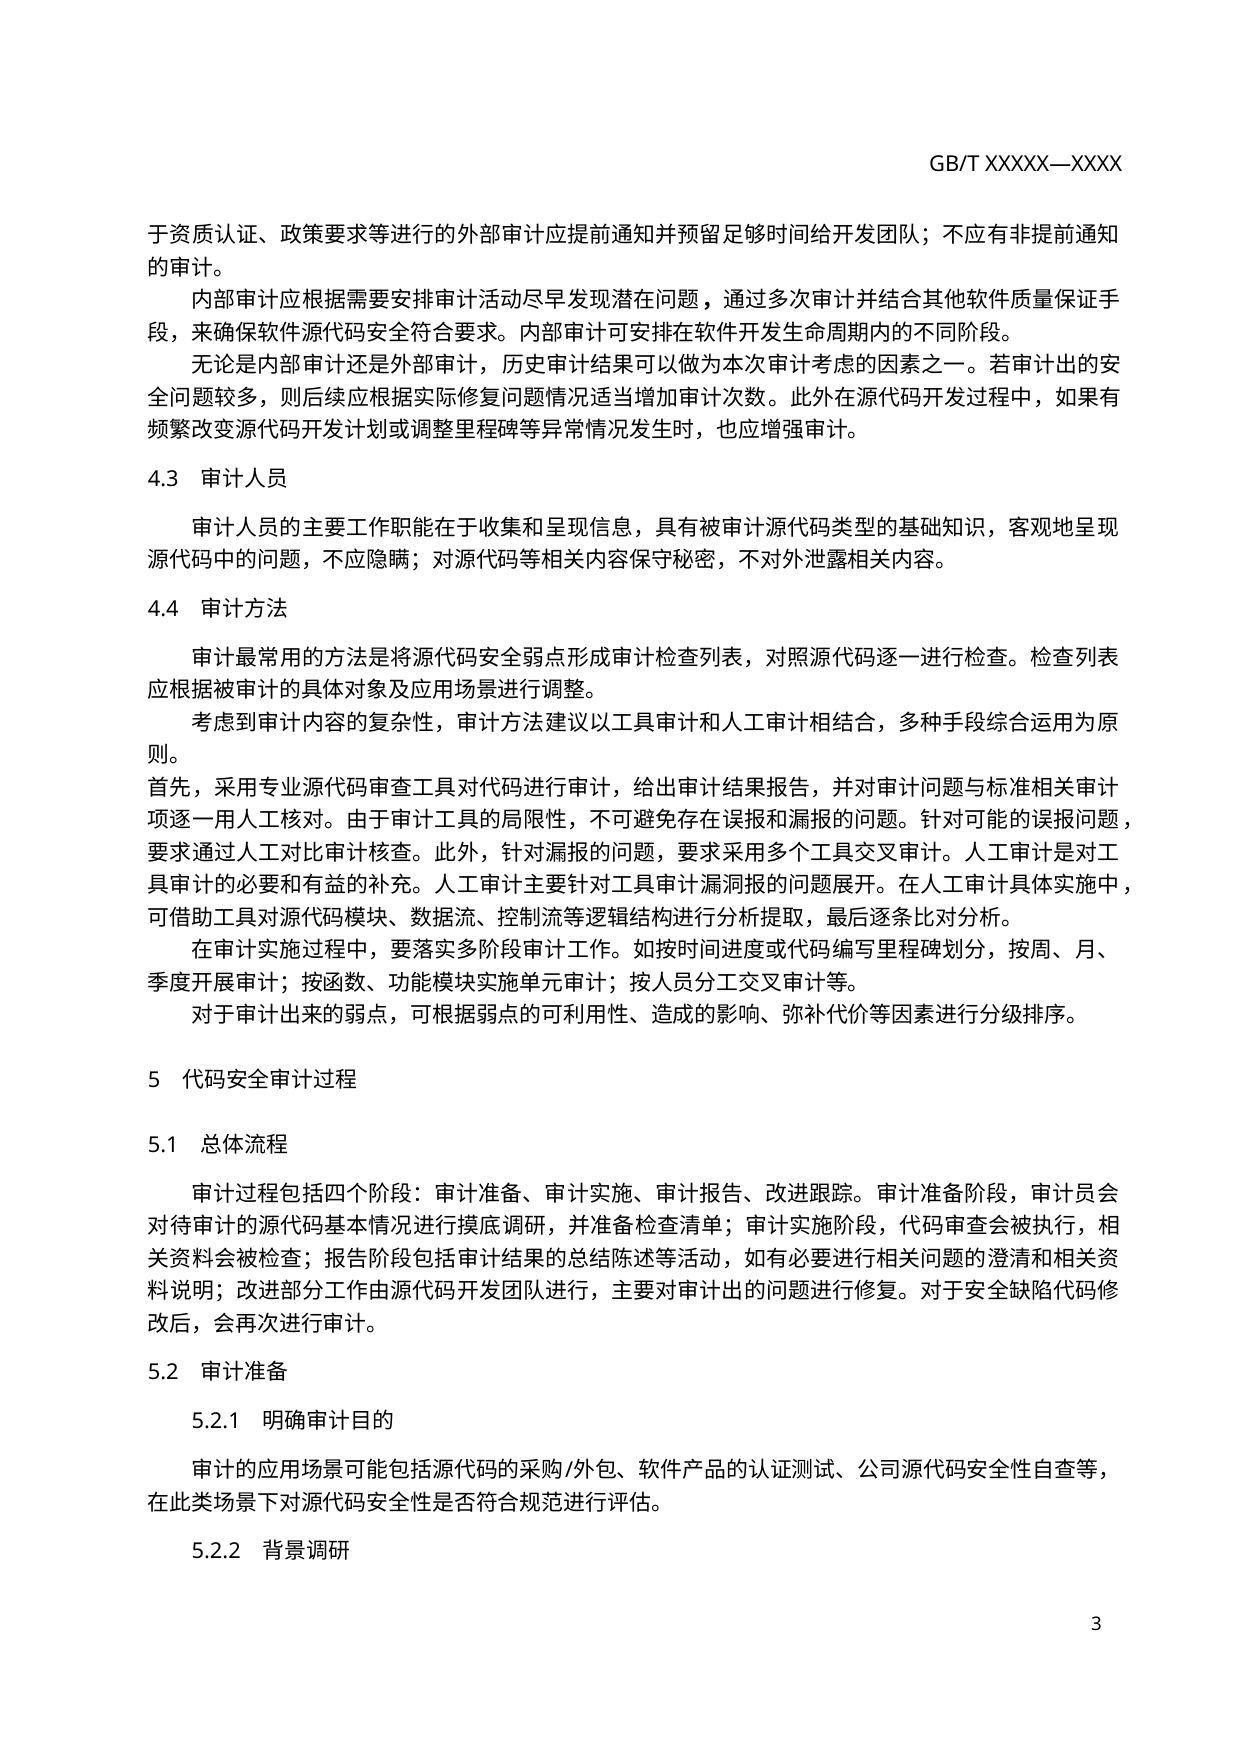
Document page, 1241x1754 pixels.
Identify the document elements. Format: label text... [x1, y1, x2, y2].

text 审计准备 [148, 1354, 1122, 1387]
text 无论是内部审计还是外部审计，历史审计结果可以做为本次审计考虑的因素之一。若审计出的安全问题较多，则后续应根据实际修复问题情况适当增加审计次数。此外在源代码开发过程中，如果有频繁改变源代码开发计划或调整里程碑等异常情况发生时，也应增强审计。 [148, 347, 1122, 444]
text 审计人员的主要工作职能在于收集和呈现信息，具有被审计源代码类型的基础知识，客观地呈现源代码中的问题，不应隐瞒；对源代码等相关内容保守秘密，不对外泄露相关内容。 [148, 509, 1122, 574]
text 总体流程 [148, 1127, 1122, 1159]
text 背景调研 [148, 1533, 1122, 1565]
text 审计过程包括四个阶段：审计准备、审计实施、审计报告、改进跟踪。审计准备阶段，审计员会对待审计的源代码基本情况进行摸底调研，并准备检查清单；审计实施阶段，代码审查会被执行，相关资料会被检查；报告阶段包括审计结果的总结陈述等活动，如有必要进行相关问题的澄清和相关资料说明；改进部分工作由源代码开发团队进行，主要对审计出的问题进行修复。对于安全缺陷代码修改后，会再次进行审计。 [148, 1175, 1122, 1338]
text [148, 217, 1122, 282]
text 考虑到审计内容的复杂性，审计方法建议以工具审计和人工审计相结合，多种手段综合运用为原则。 首先，采用专业源代码审查工具对代码进行审计，给出审计结果报告，并对审计问题与标准相关审计项逐一用人工核对。由于审计工具的局限性，不可避免存在误报和漏报的问题。针对可能的误报问题，要求通过人工对比审计核查。此外，针对漏报的问题，要求采用多个工具交叉审计。人工审计是对工具审计的必要和有益的补充。人工审计主要针对工具审计漏洞报的问题展开。在人工审计具体实施中，可借助工具对源代码模块、数据流、控制流等逻辑结构进行分析提取，最后逐条比对分析。 [148, 704, 1122, 932]
text 审计人员 [148, 460, 1122, 493]
text 对于审计出来的弱点，可根据弱点的可利用性、造成的影响、弥补代价等因素进行分级排序。 [148, 997, 1122, 1029]
text 审计方法 [148, 590, 1122, 623]
text 在审计实施过程中，要落实多阶段审计工作。如按时间进度或代码编写里程碑划分，按周、月、季度开展审计；按函数、功能模块实施单元审计；按人员分工交叉审计等。 [148, 932, 1122, 997]
text 内部审计应根据需要安排审计活动尽早发现潜在问题，通过多次审计并结合其他软件质量保证手段，来确保软件源代码安全符合要求。内部审计可安排在软件开发生命周期内的不同阶段。 [148, 282, 1122, 347]
text 明确审计目的 [148, 1403, 1122, 1435]
text 代码安全审计过程 [148, 1062, 1122, 1094]
text 审计的应用场景可能包括源代码的采购/外包、软件产品的认证测试、公司源代码安全性自查等，在此类场景下对源代码安全性是否符合规范进行评估。 [148, 1452, 1122, 1517]
text 审计最常用的方法是将源代码安全弱点形成审计检查列表，对照源代码逐一进行检查。检查列表应根据被审计的具体对象及应用场景进行调整。 [148, 639, 1122, 704]
